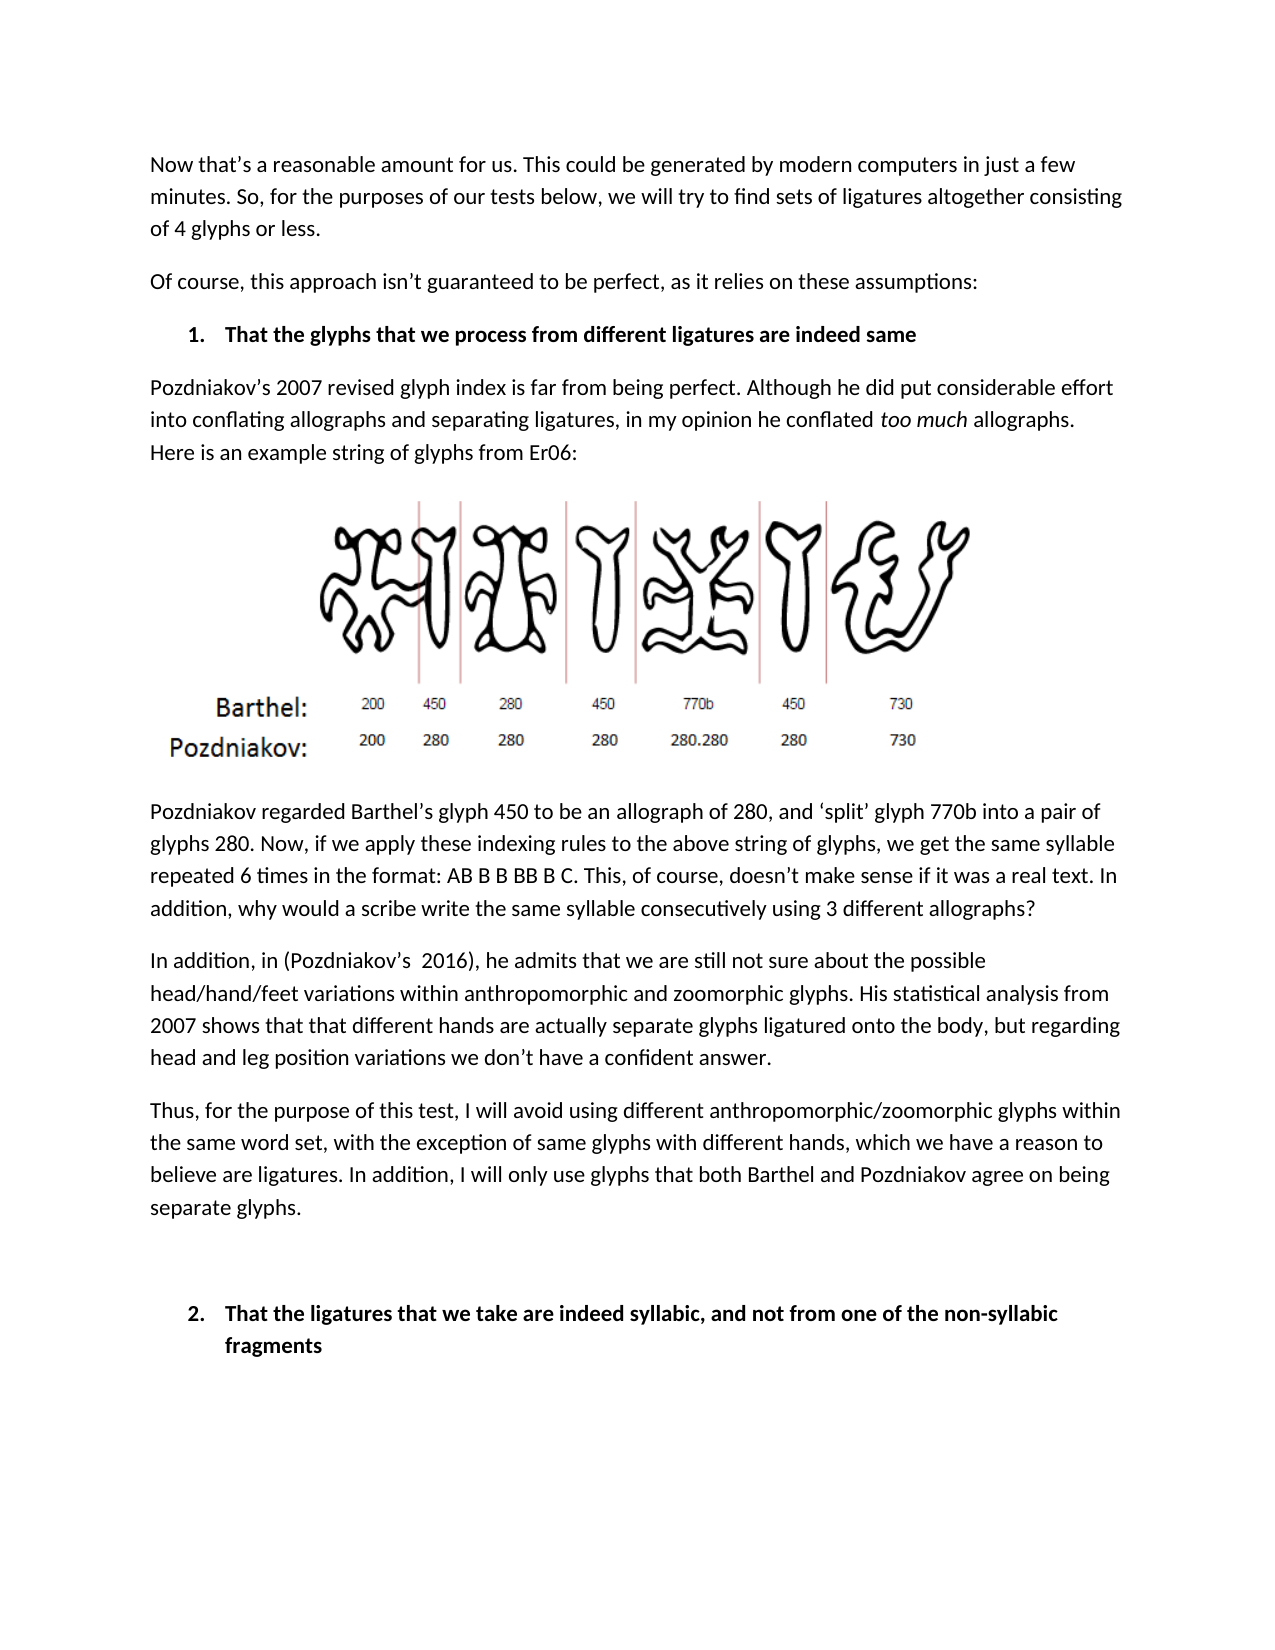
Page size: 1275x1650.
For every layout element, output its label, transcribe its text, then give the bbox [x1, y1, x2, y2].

list That the ligatures that we take are indeed syllabic, and not from one of the non-syllabic fragments [187, 1299, 1125, 1359]
text Thus, for the purpose of this test, I will avoid using different anthropomorphic/zoomorphic glyphs within the same word set, with the exception of same glyphs with different hands, which we have a reason to believe are ligatures. In addition, I will only use glyphs that both Barthel and Pozdniakov agree on being separate glyphs. [150, 1096, 1125, 1221]
text Of course, this approach isn’t guaranteed to be perfect, as it relies on these assumptions: [150, 267, 1125, 295]
picture [150, 490, 986, 772]
text Pozdniakov’s 2007 revised glyph index is far from being perfect. Although he did put considerable effort into conflating allographs and separating ligatures, in my opinion he conflated too much allographs. Here is an example string of glyphs from Er06: [150, 373, 1125, 466]
text In addition, in (Pozdniakov’s 2016), he admits that we are still not sure about the possible head/hand/feet variations within anthropomorphic and zoomorphic glyphs. His statistical analysis from 2007 shows that that different hands are actually separate glyphs ligatured onto the body, but regarding head and leg position variations we don’t have a confident answer. [150, 947, 1125, 1071]
list That the glyphs that we process from different ligatures are indeed same [187, 320, 1125, 348]
text Now that’s a reasonable amount for us. This could be generated by modern computers in just a few minutes. So, for the purposes of our tests below, we will try to find sets of ligatures altogether consisting of 4 glyphs or less. [150, 150, 1125, 242]
text Pozdniakov regarded Barthel’s glyph 450 to be an allograph of 280, and ‘split’ glyph 770b into a pair of glyphs 280. Now, if we apply these indexing rules to the above string of glyphs, we get the same syllable repeated 6 times in the format: AB B B BB B C. This, of course, doesn’t make sense if it was a real text. In addition, why would a scribe write the same syllable consecutively using 3 different allographs? [150, 797, 1125, 922]
